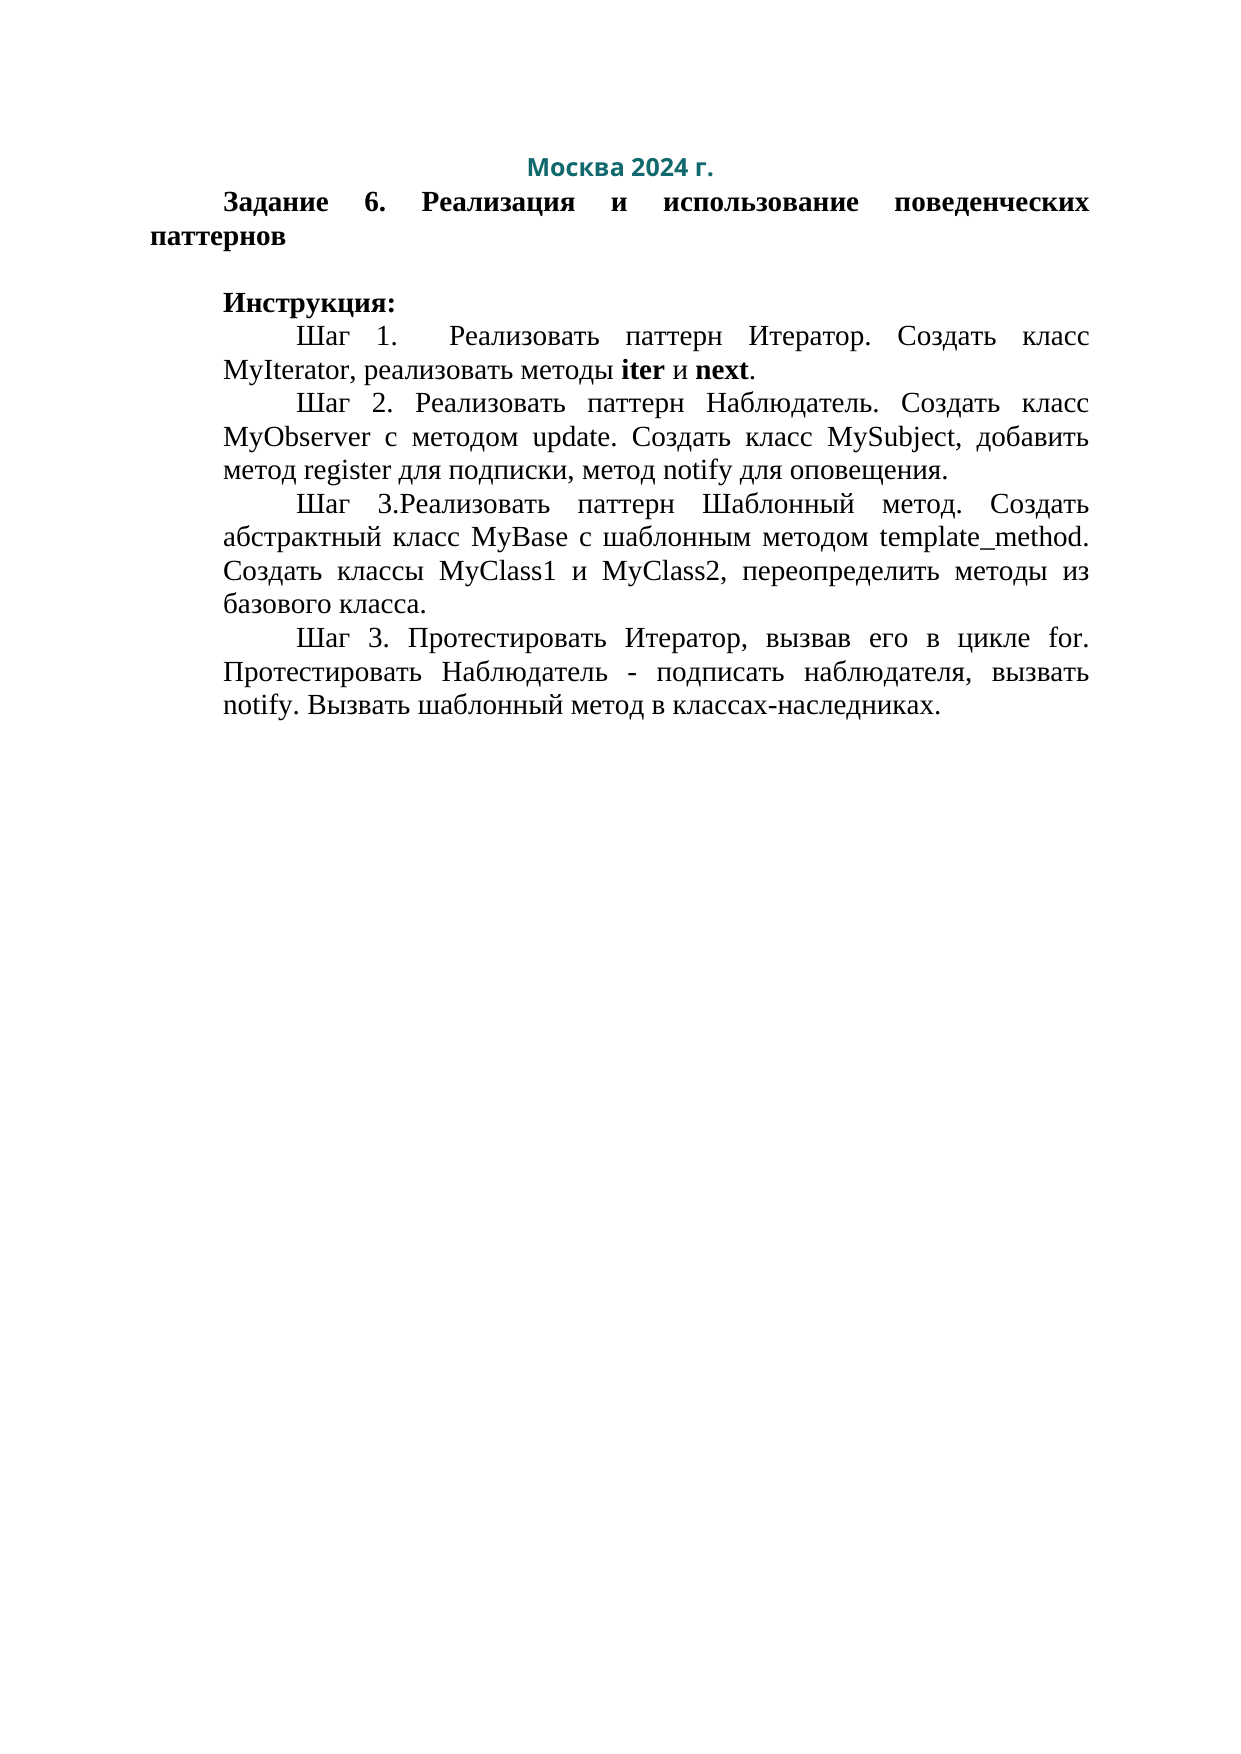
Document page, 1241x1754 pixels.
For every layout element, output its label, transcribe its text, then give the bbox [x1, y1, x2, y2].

text Шаг 1. Реализовать паттерн Итератор. Создать класс MyIterator, реализовать методы iter и next. [223, 318, 1090, 385]
text Шаг 2. Реализовать паттерн Наблюдатель. Создать класс MyObserver с методом update. Создать класс MySubject, добавить метод register для подписки, метод notify для оповещения. [223, 385, 1090, 486]
text Шаг 3. Протестировать Итератор, вызвав его в цикле for. Протестировать Наблюдатель - подписать наблюдателя, вызвать notify. Вызвать шаблонный метод в классах-наследниках. [223, 620, 1090, 721]
text Задание 6. Реализация и использование поведенческих паттернов [150, 184, 1090, 251]
text Шаг 3.Реализовать паттерн Шаблонный метод. Создать абстрактный класс MyBase с шаблонным методом template_method. Создать классы MyClass1 и MyClass2, переопределить методы из базового класса. [223, 486, 1090, 620]
text Инструкция: [150, 285, 1090, 318]
text Москва 2024 г. [150, 150, 1090, 184]
